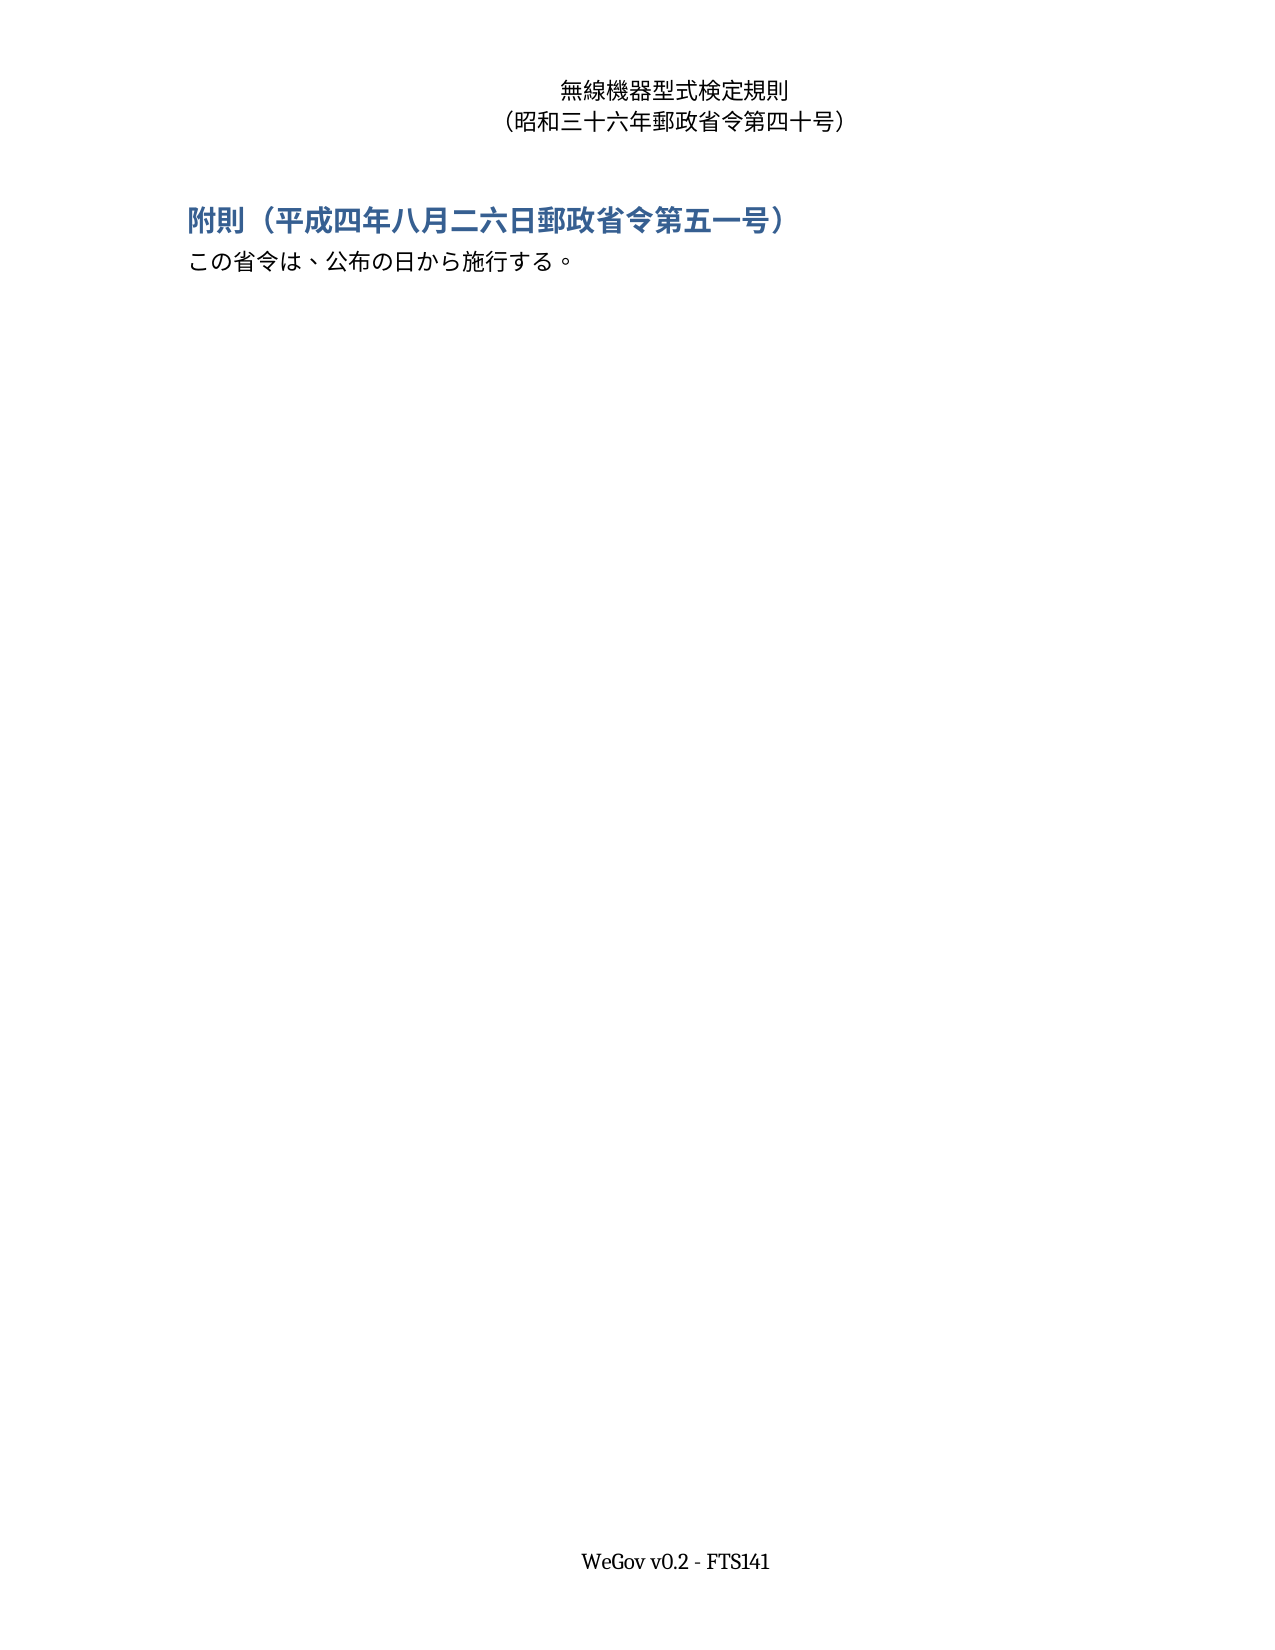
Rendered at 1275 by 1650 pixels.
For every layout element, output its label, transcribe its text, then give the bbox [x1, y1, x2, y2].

subtitle 附則（平成四年八月二六日郵政省令第五一号） [187, 200, 1087, 240]
text この省令は、公布の日から施行する。 [187, 246, 1087, 277]
